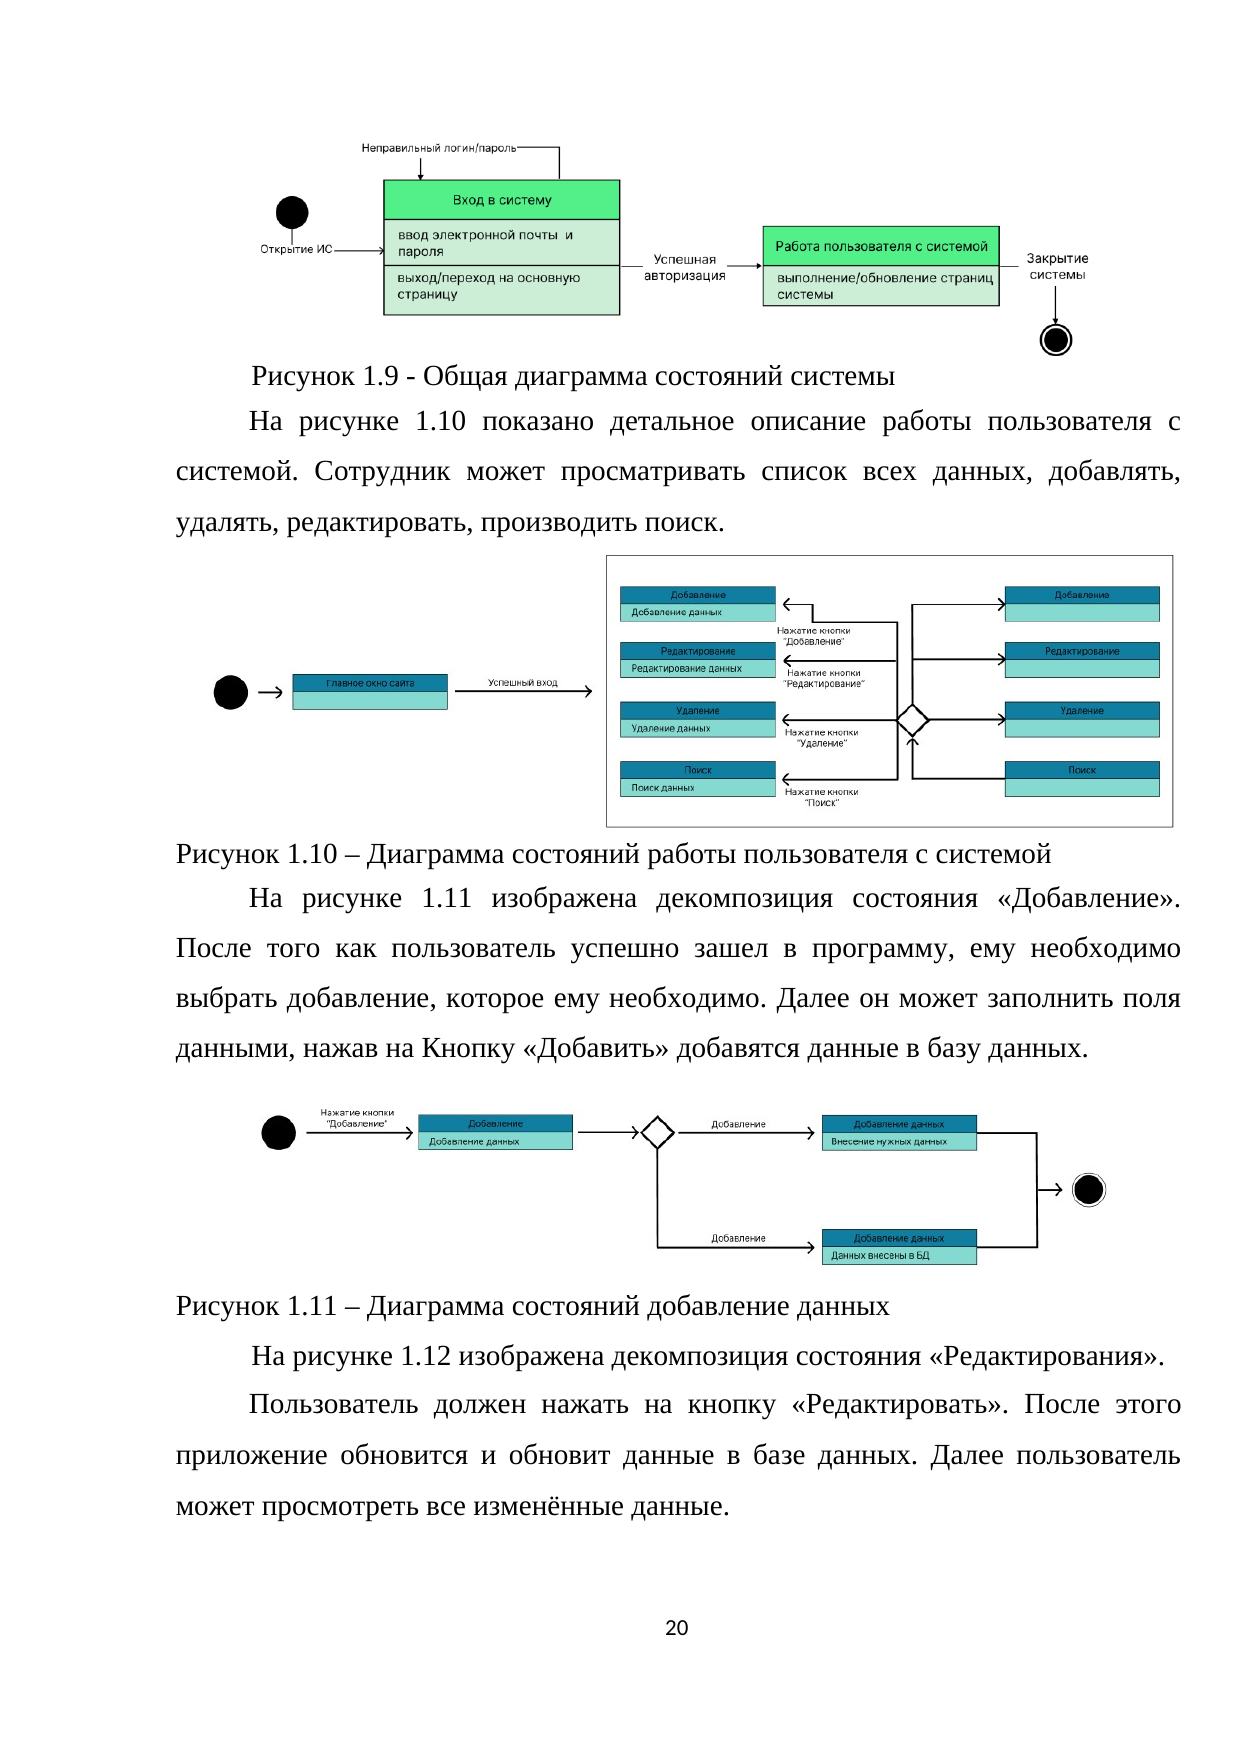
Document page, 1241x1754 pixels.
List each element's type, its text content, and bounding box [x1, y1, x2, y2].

text Рисунок 1.9 - Общая диаграмма состояний системы [251, 358, 1182, 392]
picture [258, 1080, 1123, 1286]
text На рисунке 1.10 показано детальное описание работы пользователя с системой. Сотрудник может просматривать список всех данных, добавлять, удалять, редактировать, производить поиск. [176, 403, 1182, 537]
picture [183, 554, 1179, 833]
text Рисунок 1.10 – Диаграмма состояний работы пользователя с системой [176, 836, 1182, 870]
text Пользователь должен нажать на кнопку «Редактировать». После этого приложение обновится и обновит данные в базе данных. Далее пользователь может просмотреть все изменённые данные. [176, 1387, 1182, 1521]
text Рисунок 1.11 – Диаграмма состояний добавление данных [176, 1288, 1182, 1322]
text На рисунке 1.12 изображена декомпозиция состояния «Редактирования». [175, 1338, 1165, 1372]
text На рисунке 1.11 изображена декомпозиция состояния «Добавление». После того как пользователь успешно зашел в программу, ему необходимо выбрать добавление, которое ему необходимо. Далее он может заполнить поля данными, нажав на Кнопку «Добавить» добавятся данные в базу данных. [176, 881, 1182, 1064]
picture [258, 137, 1097, 356]
